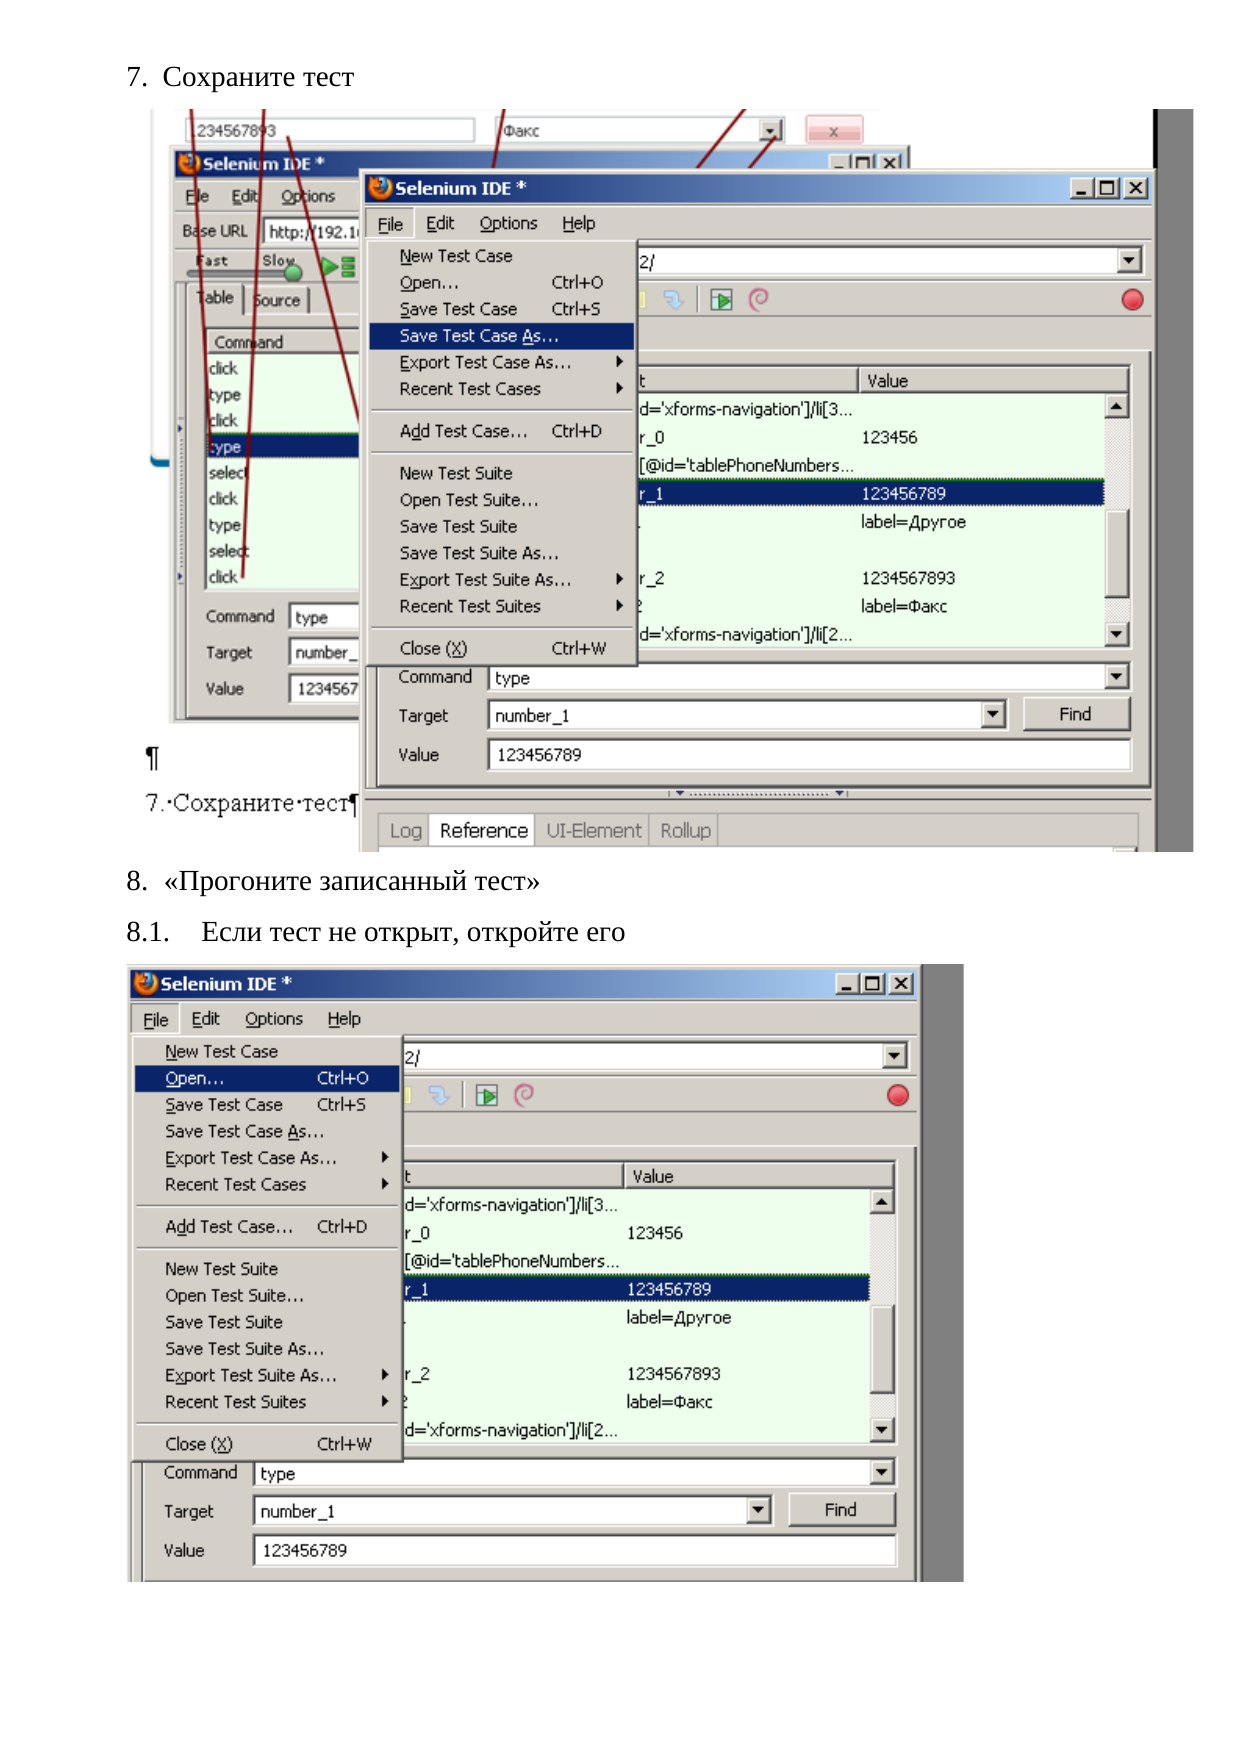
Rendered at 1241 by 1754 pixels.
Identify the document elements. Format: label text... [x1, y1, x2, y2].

list Если тест не открыт, откройте его [126, 914, 1181, 947]
text 7. Сохраните тест [126, 59, 1181, 93]
picture [126, 109, 1194, 852]
picture [126, 964, 964, 1582]
list «Прогоните записанный тест» [126, 863, 1181, 897]
